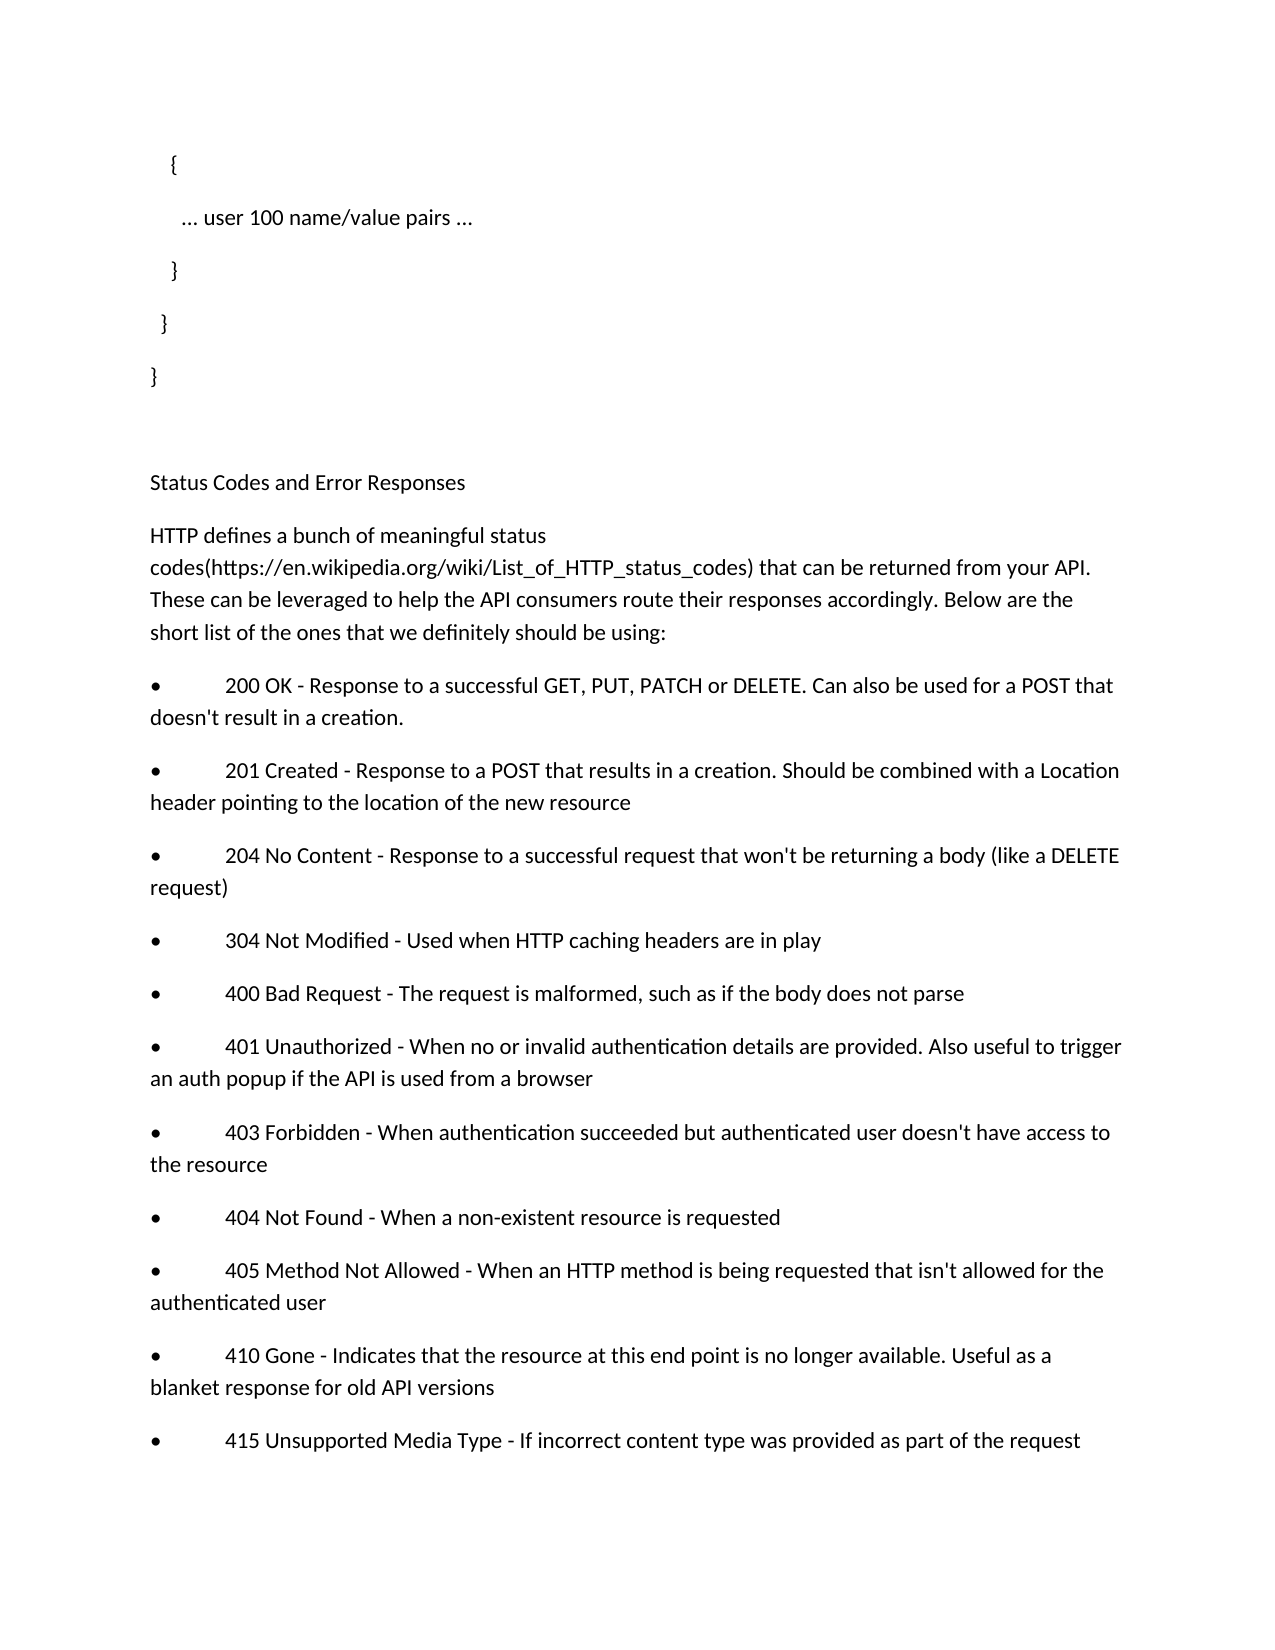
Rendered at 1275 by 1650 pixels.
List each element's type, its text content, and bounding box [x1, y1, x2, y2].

text { [150, 150, 1125, 178]
text • 404 Not Found - When a non-existent resource is requested [150, 1203, 1125, 1231]
text } [150, 256, 1125, 284]
text • 400 Bad Request - The request is malformed, such as if the body does not parse [150, 979, 1125, 1007]
text • 415 Unsupported Media Type - If incorrect content type was provided as part of the request [150, 1426, 1125, 1454]
text • 401 Unauthorized - When no or invalid authentication details are provided. Also useful to trigger an auth popup if the API is used from a browser [150, 1032, 1125, 1093]
text HTTP defines a bunch of meaningful status codes(https://en.wikipedia.org/wiki/List_of_HTTP_status_codes) that can be returned from your API. These can be leveraged to help the API consumers route their responses accordingly. Below are the short list of the ones that we definitely should be using: [150, 521, 1125, 646]
text • 405 Method Not Allowed - When an HTTP method is being requested that isn't allowed for the authenticated user [150, 1256, 1125, 1316]
text ... user 100 name/value pairs ... [150, 203, 1125, 231]
text • 304 Not Modified - Used when HTTP caching headers are in play [150, 926, 1125, 954]
text • 403 Forbidden - When authentication succeeded but authenticated user doesn't have access to the resource [150, 1118, 1125, 1178]
text Status Codes and Error Responses [150, 468, 1125, 496]
text • 410 Gone - Indicates that the resource at this end point is no longer available. Useful as a blanket response for old API versions [150, 1341, 1125, 1401]
text } [150, 362, 1125, 390]
text • 201 Created - Response to a POST that results in a creation. Should be combined with a Location header pointing to the location of the new resource [150, 756, 1125, 816]
text • 204 No Content - Response to a successful request that won't be returning a body (like a DELETE request) [150, 841, 1125, 901]
text • 200 OK - Response to a successful GET, PUT, PATCH or DELETE. Can also be used for a POST that doesn't result in a creation. [150, 671, 1125, 731]
text } [150, 309, 1125, 337]
